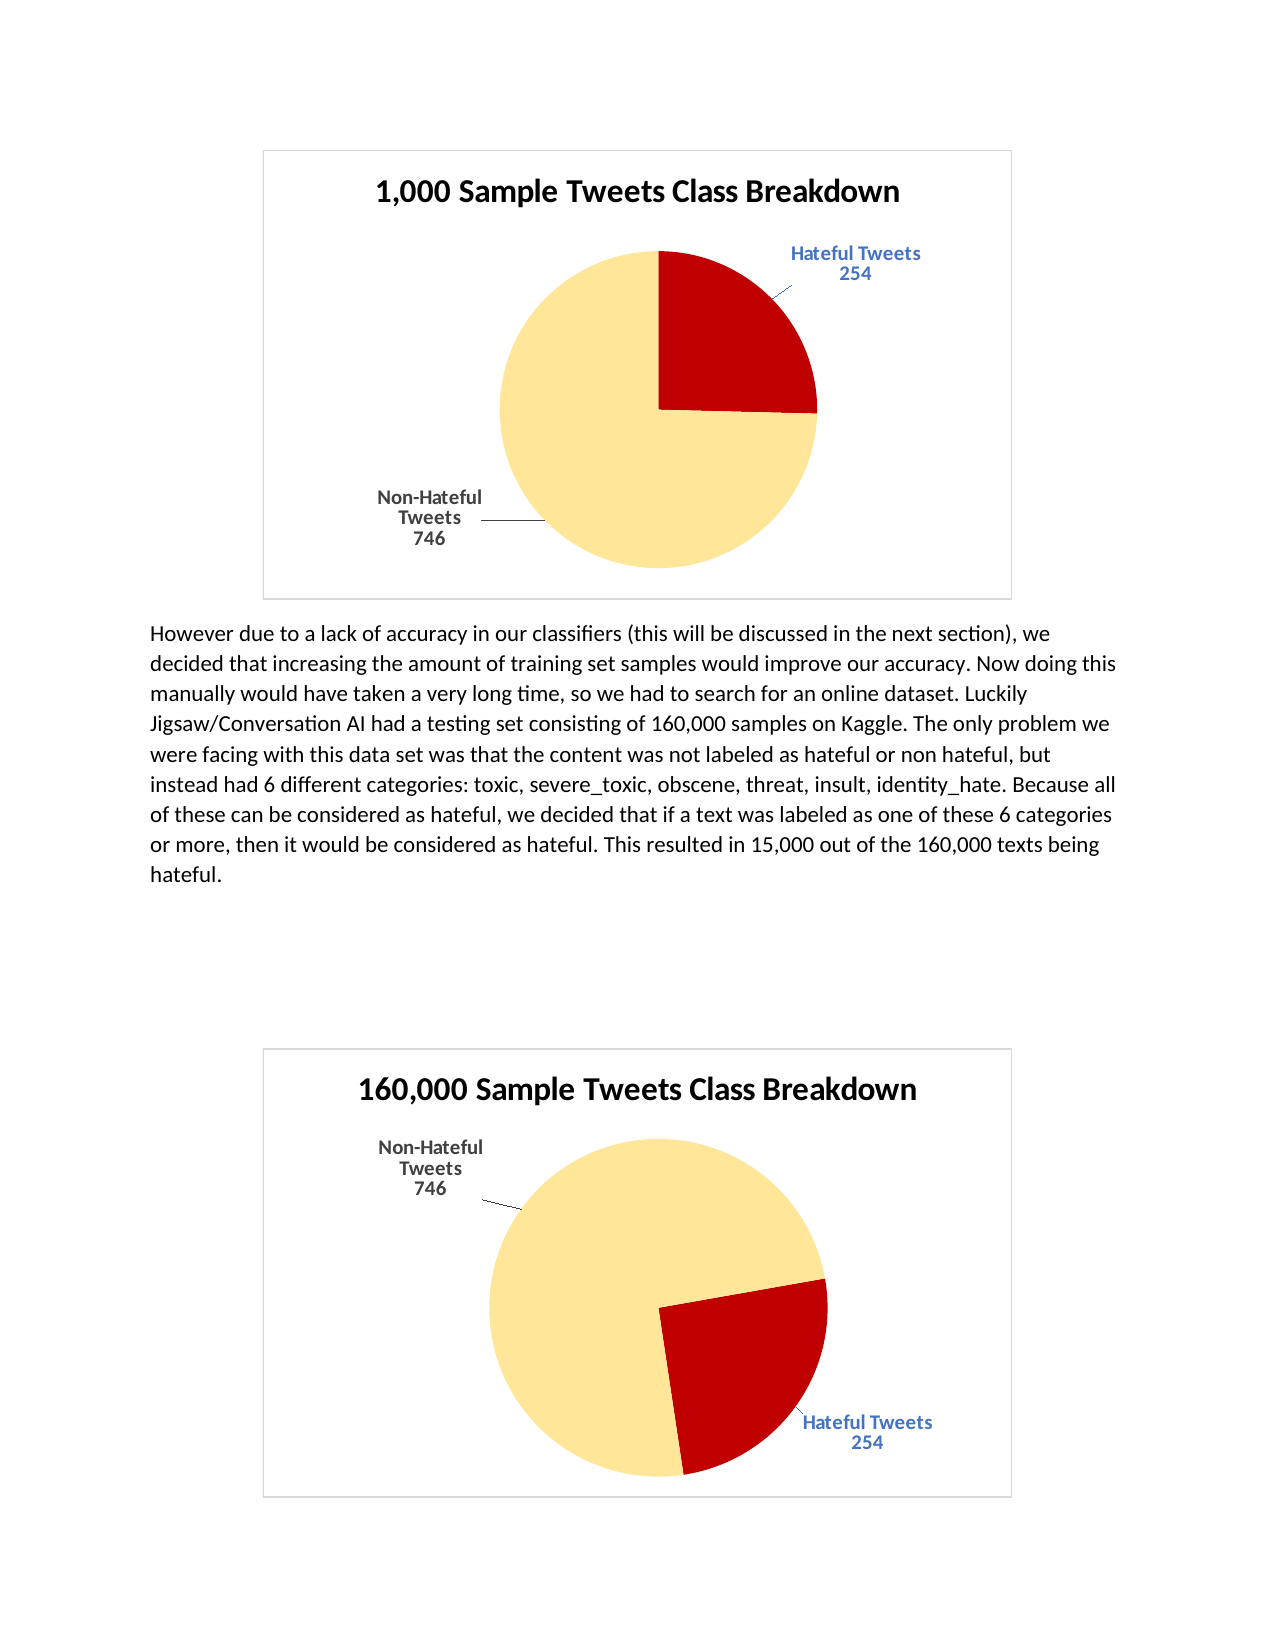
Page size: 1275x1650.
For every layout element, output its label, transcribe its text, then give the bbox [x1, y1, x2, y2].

text However due to a lack of accuracy in our classifiers (this will be discussed in the next section), we decided that increasing the amount of training set samples would improve our accuracy. Now doing this manually would have taken a very long time, so we had to search for an online dataset. Luckily Jigsaw/Conversation AI had a testing set consisting of 160,000 samples on Kaggle. The only problem we were facing with this data set was that the content was not labeled as hateful or non hateful, but instead had 6 different categories: toxic, severe_toxic, obscene, threat, insult, identity_hate. Because all of these can be considered as hateful, we decided that if a text was labeled as one of these 6 categories or more, then it would be considered as hateful. This resulted in 15,000 out of the 160,000 texts being hateful. [150, 619, 1125, 888]
